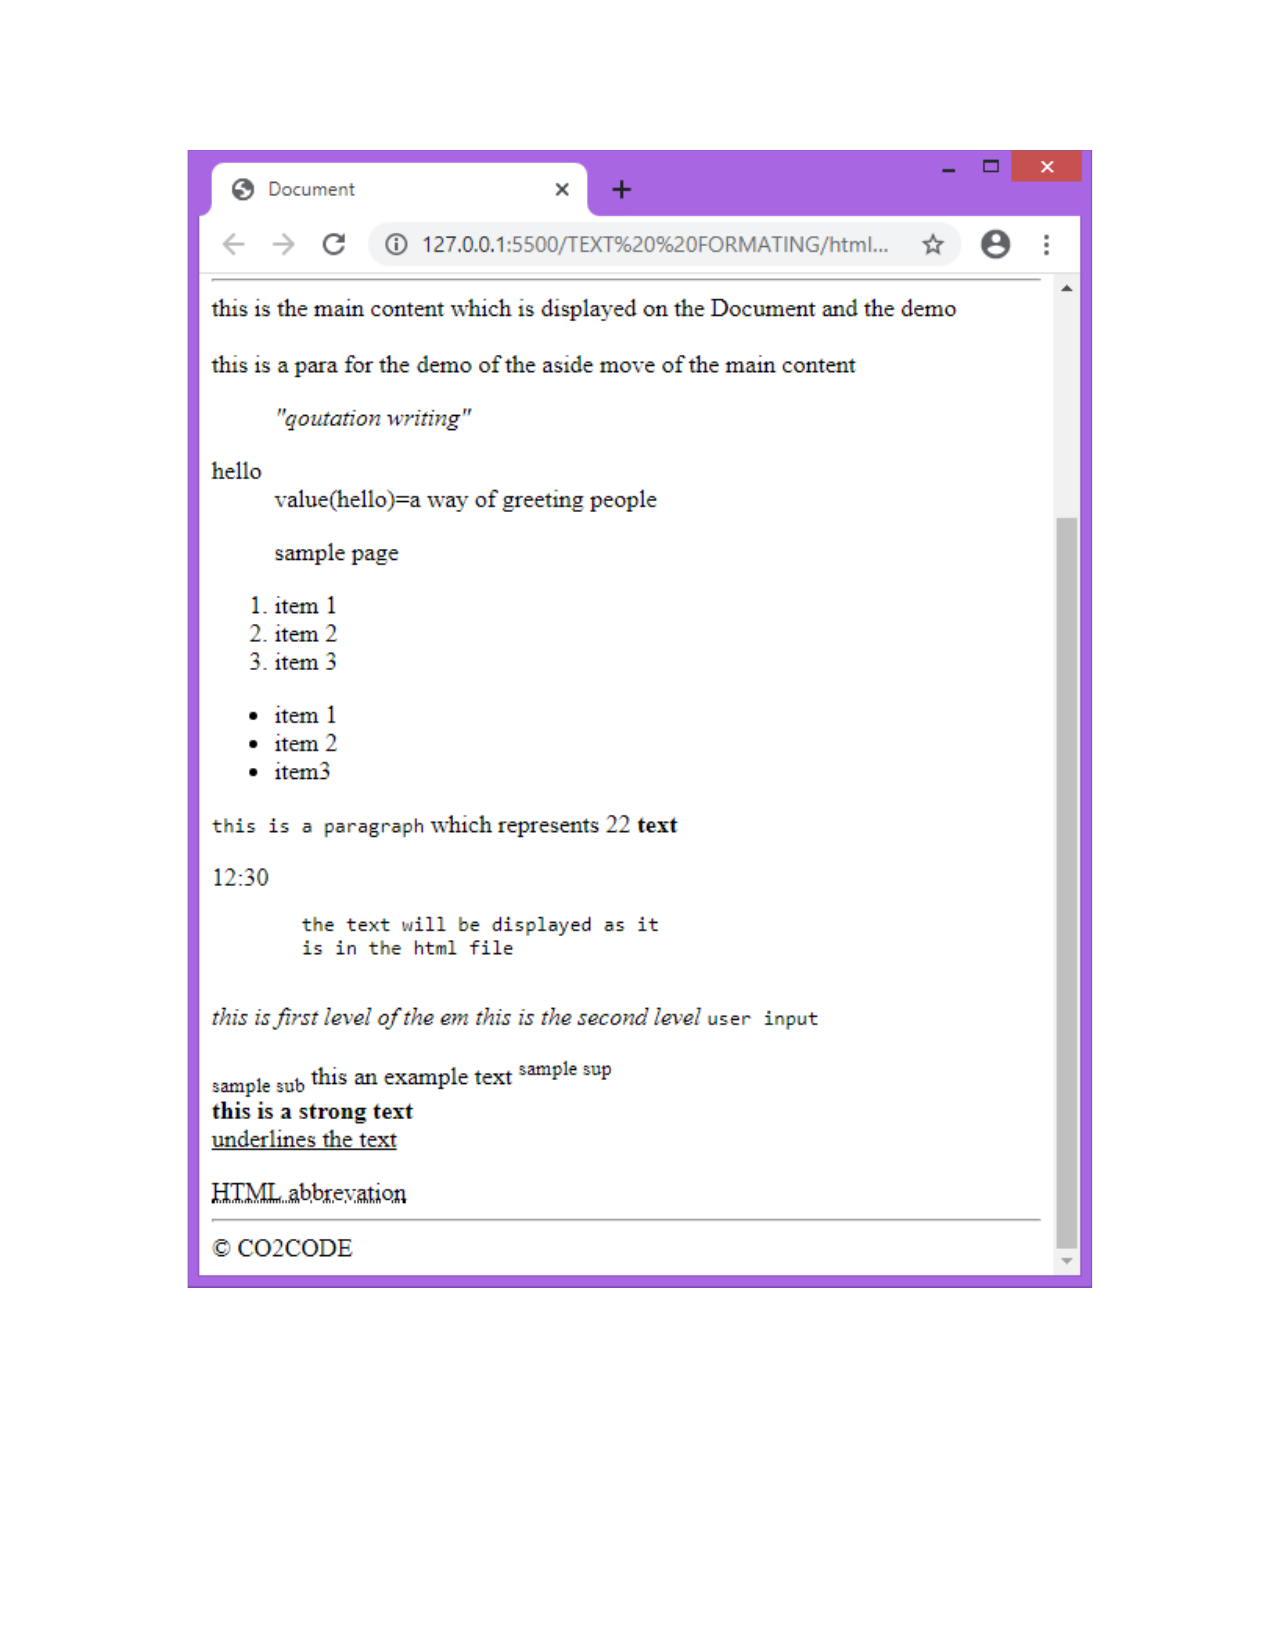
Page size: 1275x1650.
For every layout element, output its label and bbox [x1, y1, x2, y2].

picture [187, 150, 1093, 1288]
